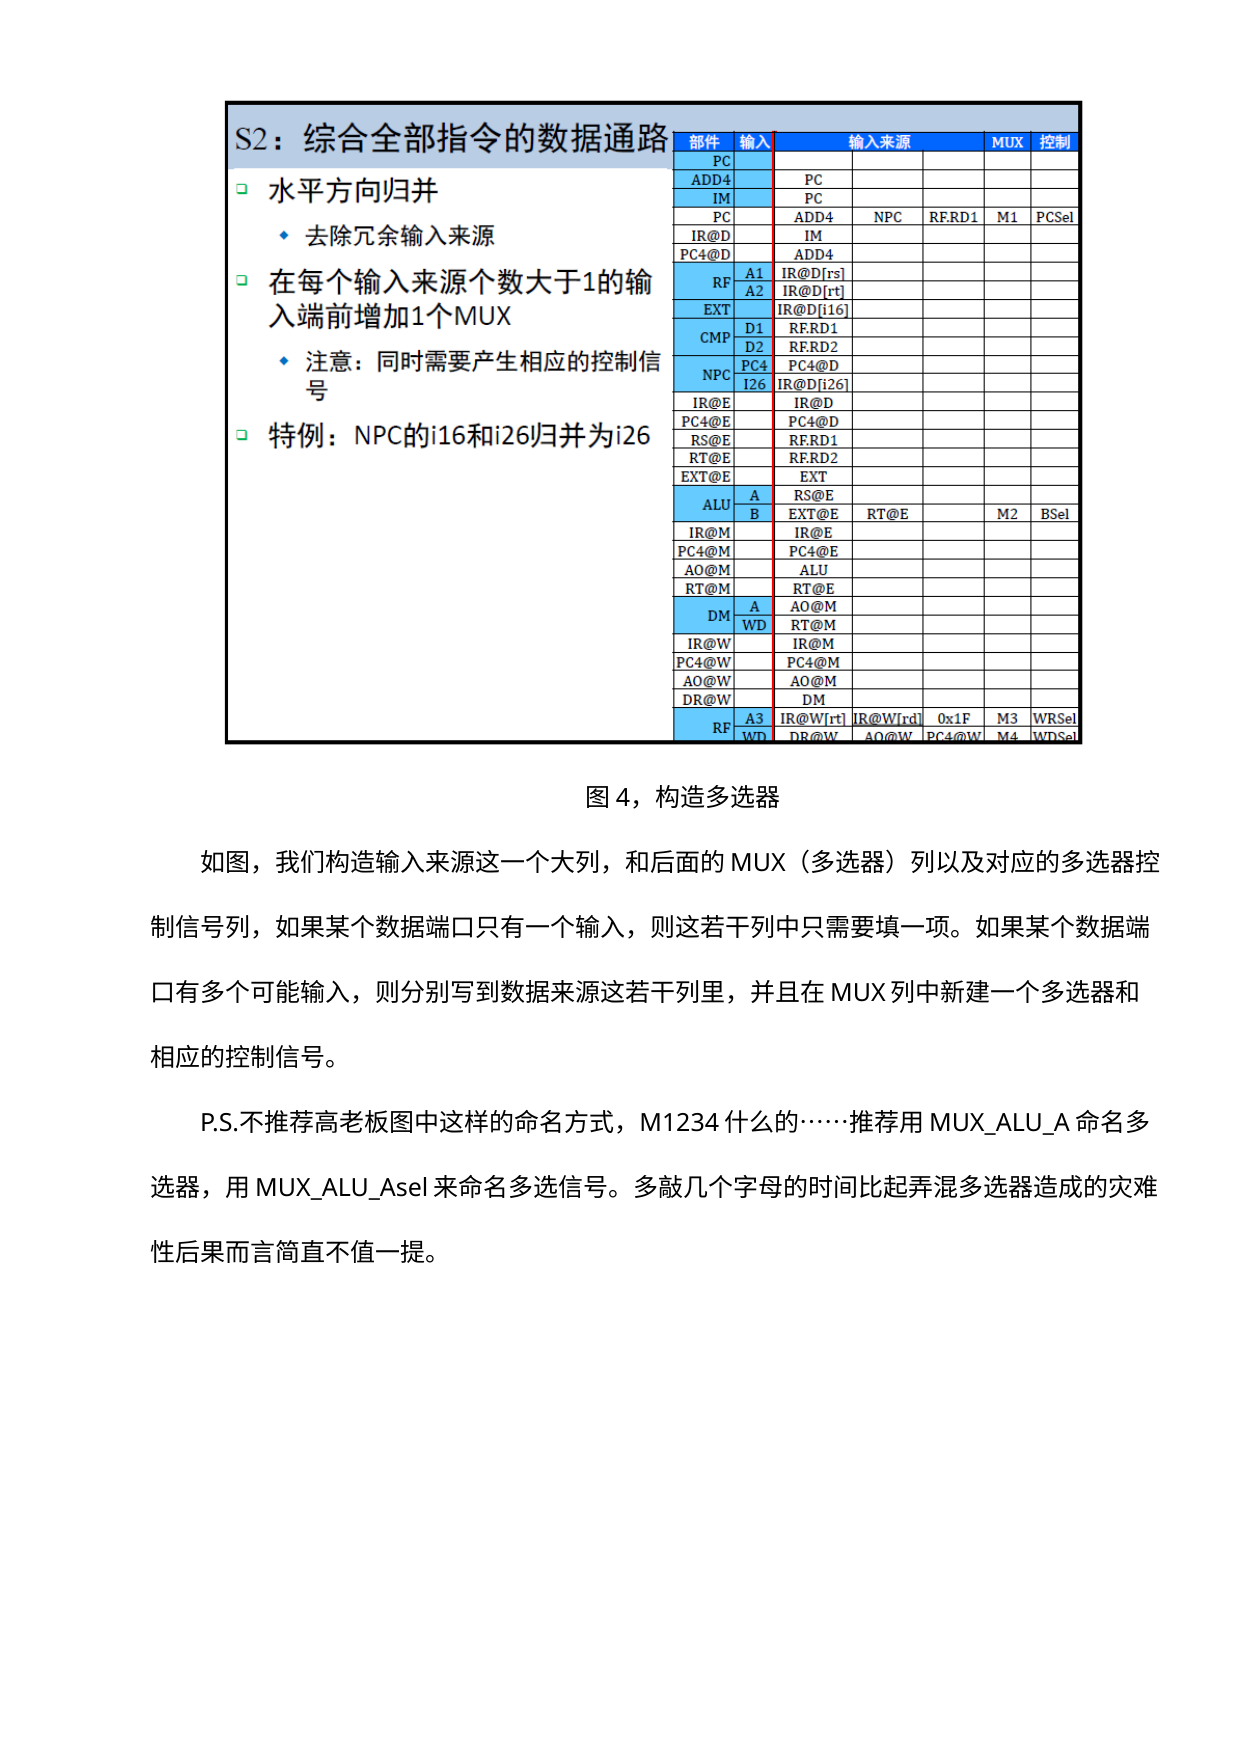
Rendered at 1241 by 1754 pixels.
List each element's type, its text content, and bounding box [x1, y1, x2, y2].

picture [200, 80, 1100, 761]
list 图4，构造多选器 [150, 763, 1165, 828]
list P.S.不推荐高老板图中这样的命名方式，M1234什么的……推荐用MUX_ALU_A命名多选器，用MUX_ALU_Asel来命名多选信号。多敲几个字母的时间比起弄混多选器造成的灾难性后果而言简直不值一提。 [150, 1088, 1165, 1283]
list 如图，我们构造输入来源这一个大列，和后面的MUX（多选器）列以及对应的多选器控制信号列，如果某个数据端口只有一个输入，则这若干列中只需要填一项。如果某个数据端口有多个可能输入，则分别写到数据来源这若干列里，并且在MUX列中新建一个多选器和相应的控制信号。 [150, 828, 1165, 1088]
